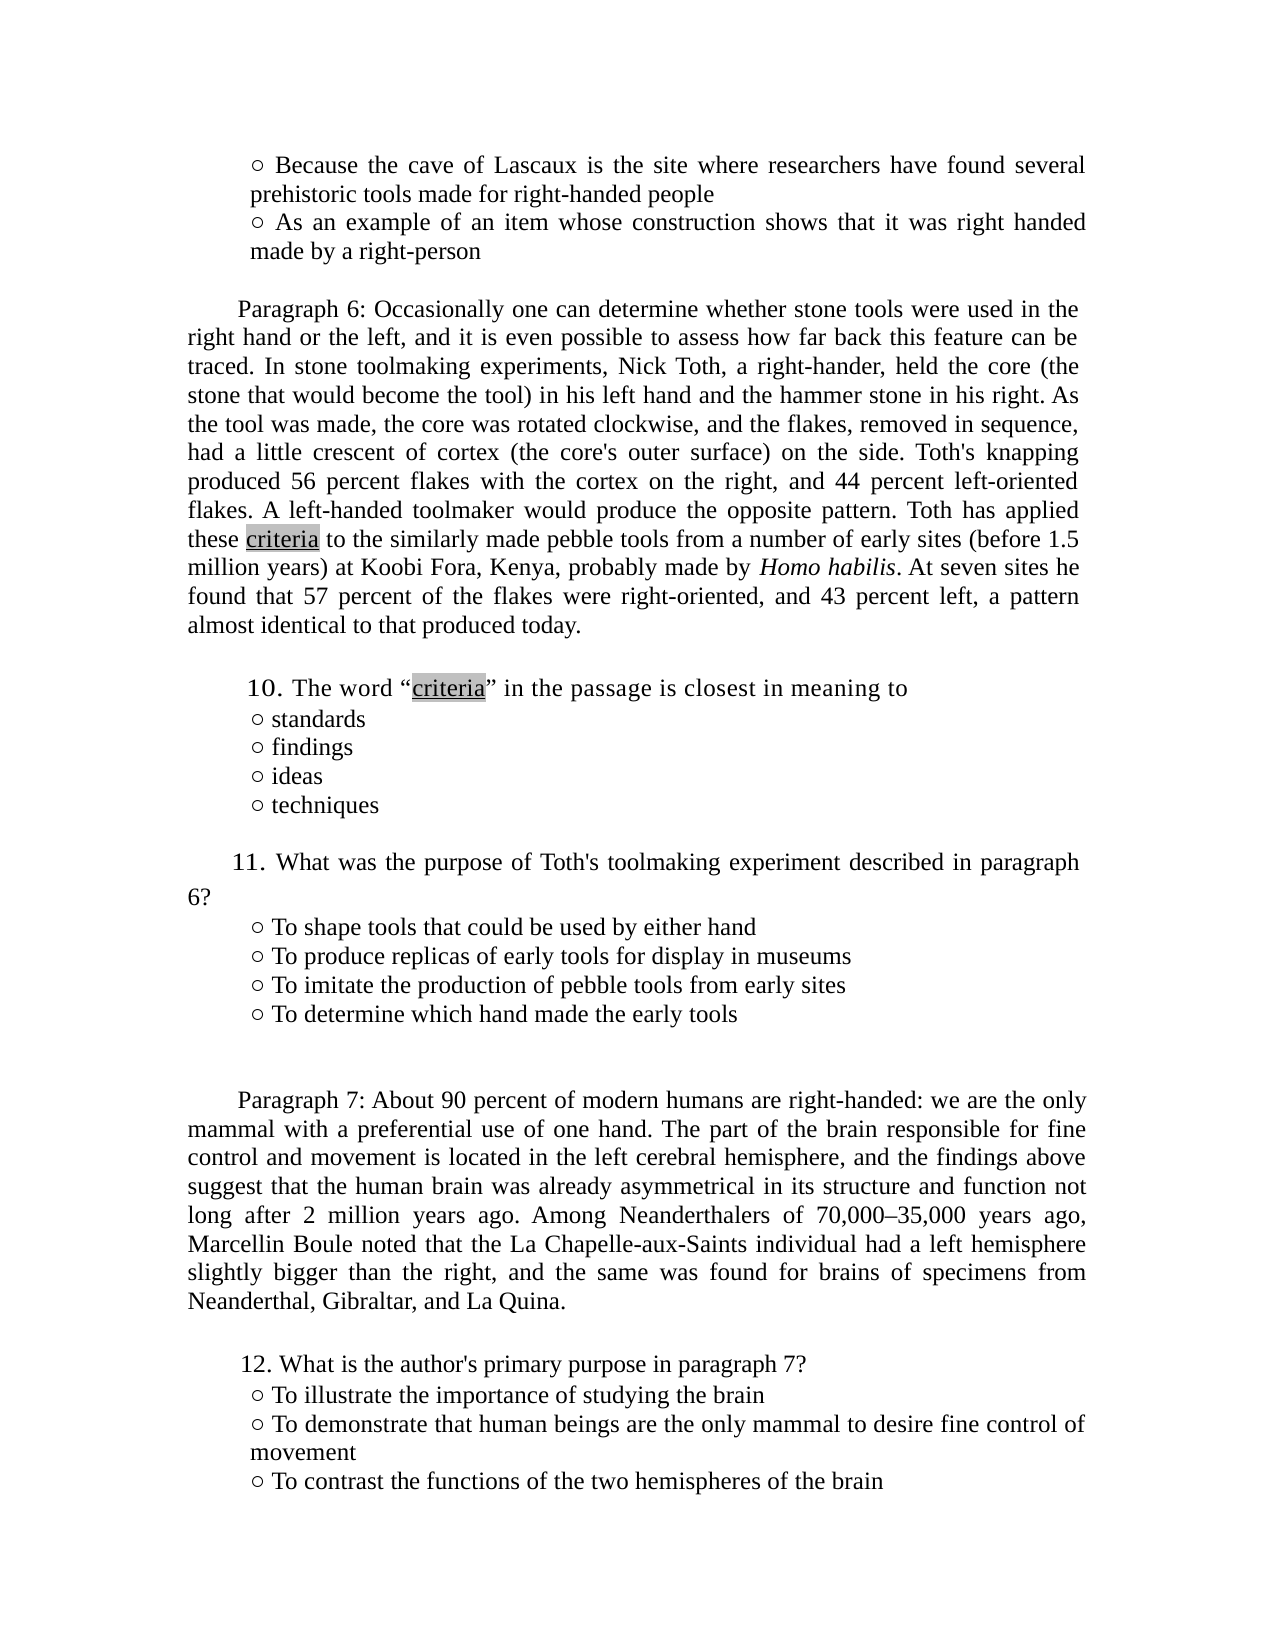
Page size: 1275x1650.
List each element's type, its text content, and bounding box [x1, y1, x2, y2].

text ○ To produce replicas of early tools for display in museums [250, 941, 1087, 970]
text ○ ideas [250, 761, 1087, 790]
text ○ To illustrate the importance of studying the brain [250, 1380, 1087, 1409]
text ○ findings [250, 732, 1087, 761]
text ○ To demonstrate that human beings are the only mammal to desire fine control of movement [250, 1409, 1087, 1466]
text ○ To shape tools that could be used by either hand [250, 912, 1087, 941]
text Paragraph 6: Occasionally one can determine whether stone tools were used in the right hand or the left, and it is even possible to assess how far back this feature can be traced. In stone toolmaking experiments, Nick Toth, a right-hander, held the core (the stone that would become the tool) in his left hand and the hammer stone in his right. As the tool was made, the core was rotated clockwise, and the flakes, removed in sequence, had a little crescent of cortex (the core's outer surface) on the side. Toth's knapping produced 56 percent flakes with the cortex on the right, and 44 percent left-oriented flakes. A left-handed toolmaker would produce the opposite pattern. Toth has applied these criteria to the similarly made pebble tools from a number of early sites (before 1.5 million years) at Koobi Fora, Kenya, probably made by Homo habilis. At seven sites he found that 57 percent of the flakes were right-oriented, and 43 percent left, a pattern almost identical to that produced today. [187, 294, 1080, 639]
text Paragraph 7: About 90 percent of modern humans are right-handed: we are the only mammal with a preferential use of one hand. The part of the brain responsible for fine control and movement is located in the left cerebral hemisphere, and the findings above suggest that the human brain was already asymmetrical in its structure and function not long after 2 million years ago. Among Neanderthalers of 70,000–35,000 years ago, Marcellin Boule noted that the La Chapelle-aux-Saints individual had a left hemisphere slightly bigger than the right, and the same was found for brains of specimens from Neanderthal, Gibraltar, and La Quina. [187, 1085, 1087, 1315]
text 10. The word “criteria” in the passage is closest in meaning to （1） [187, 667, 1080, 704]
text ○ To imitate the production of pebble tools from early sites [250, 970, 1087, 999]
text ○ To contrast the functions of the two hemispheres of the brain [250, 1466, 1087, 1495]
text ○ techniques [250, 790, 1087, 819]
text 12. What is the author's primary purpose in paragraph 7?（4） [187, 1344, 1080, 1380]
text 11. What was the purpose of Toth's toolmaking experiment described in paragraph 6?（4） [187, 847, 1080, 912]
text ○ To determine which hand made the early tools [250, 999, 1087, 1027]
text ○ As an example of an item whose construction shows that it was right handed made by a right-person [250, 207, 1087, 265]
text ○ Because the cave of Lascaux is the site where researchers have found several prehistoric tools made for right-handed people [250, 150, 1087, 207]
text ○ standards [250, 704, 1087, 732]
